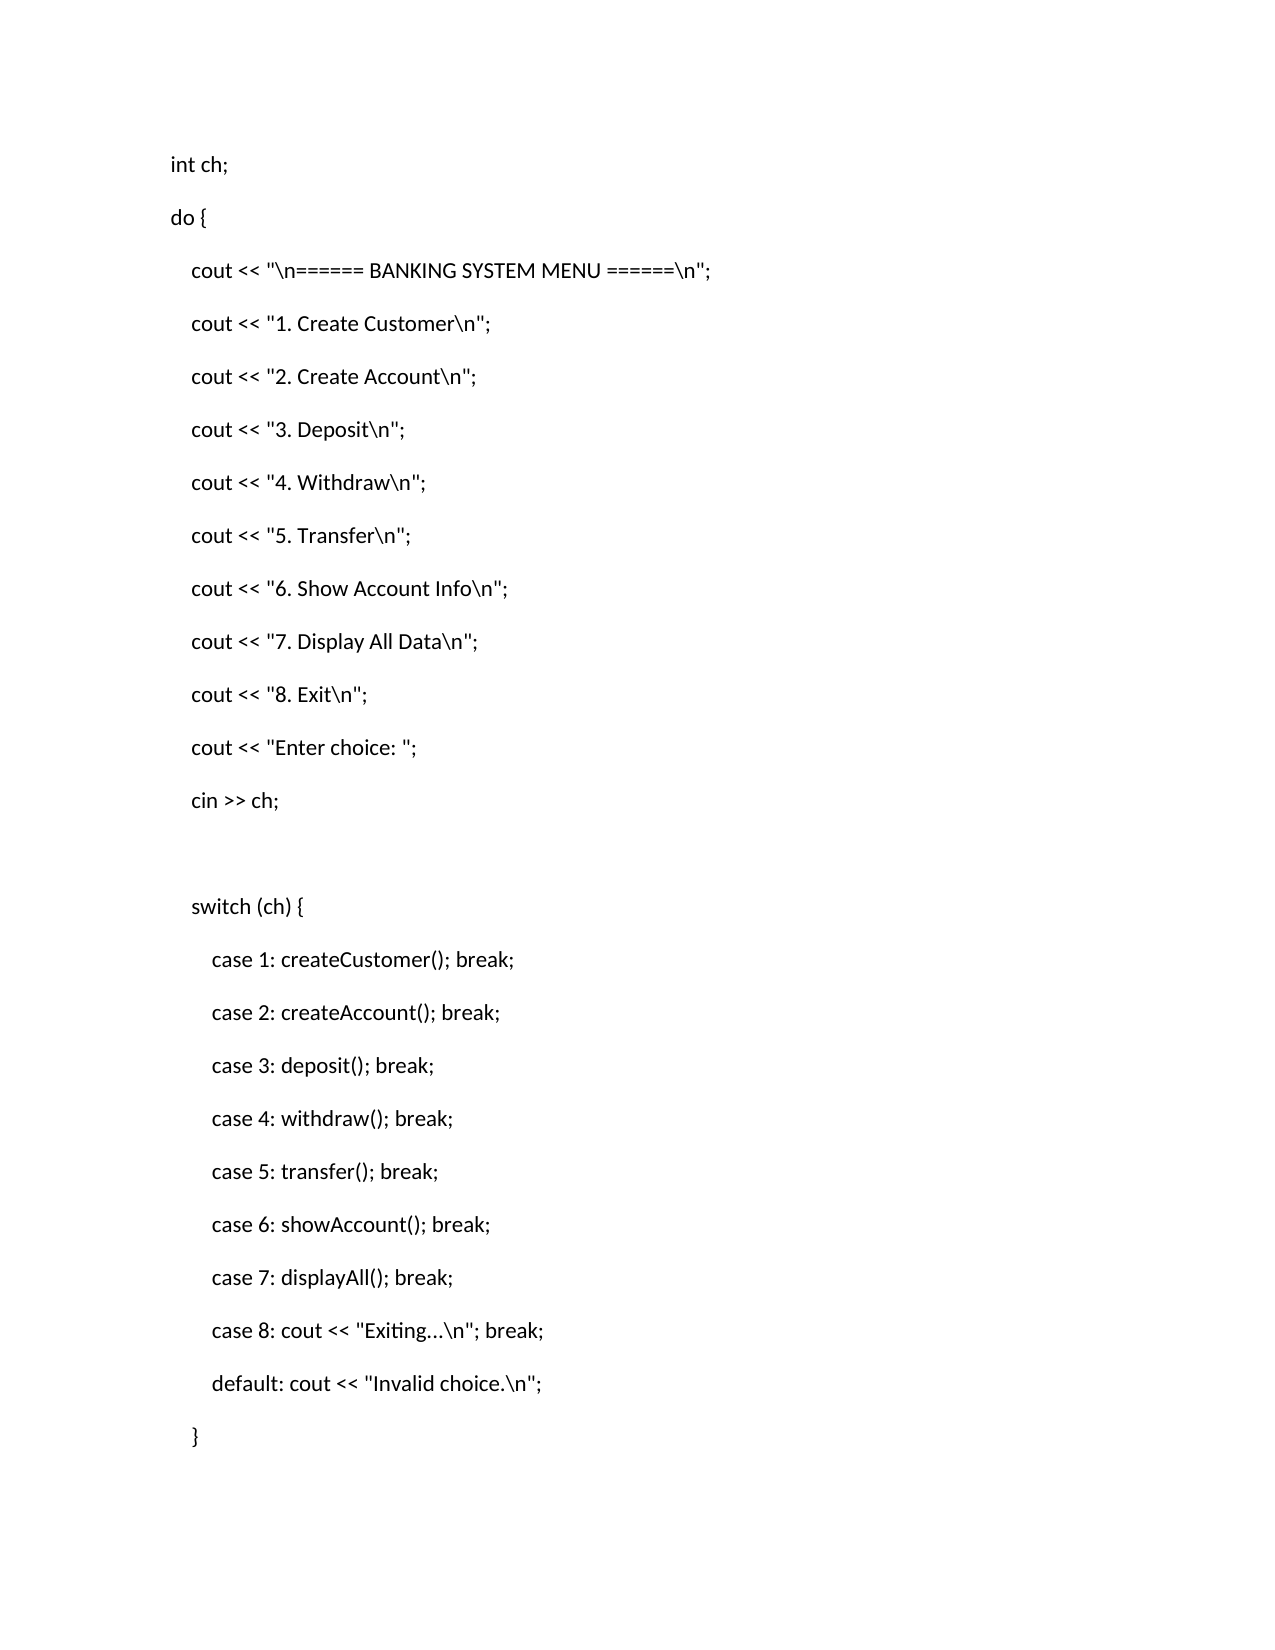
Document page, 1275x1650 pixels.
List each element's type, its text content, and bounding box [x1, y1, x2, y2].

text case 1: createCustomer(); break; [150, 945, 1125, 973]
text cout << "1. Create Customer\n"; [150, 309, 1125, 337]
text cout << "\n====== BANKING SYSTEM MENU ======\n"; [150, 256, 1125, 284]
text cout << "5. Transfer\n"; [150, 521, 1125, 549]
text case 8: cout << "Exiting...\n"; break; [150, 1316, 1125, 1344]
text int ch; [150, 150, 1125, 178]
text cout << "Enter choice: "; [150, 733, 1125, 761]
text default: cout << "Invalid choice.\n"; [150, 1369, 1125, 1397]
text cout << "2. Create Account\n"; [150, 362, 1125, 390]
text case 4: withdraw(); break; [150, 1104, 1125, 1132]
text cout << "8. Exit\n"; [150, 680, 1125, 708]
text } [150, 1422, 1125, 1451]
text case 2: createAccount(); break; [150, 998, 1125, 1026]
text case 3: deposit(); break; [150, 1051, 1125, 1079]
text cout << "6. Show Account Info\n"; [150, 574, 1125, 602]
text cout << "4. Withdraw\n"; [150, 468, 1125, 496]
text switch (ch) { [150, 892, 1125, 920]
text do { [150, 203, 1125, 231]
text case 7: displayAll(); break; [150, 1263, 1125, 1291]
text cout << "7. Display All Data\n"; [150, 627, 1125, 655]
text case 5: transfer(); break; [150, 1157, 1125, 1185]
text case 6: showAccount(); break; [150, 1210, 1125, 1238]
text cout << "3. Deposit\n"; [150, 415, 1125, 443]
text cin >> ch; [150, 786, 1125, 814]
